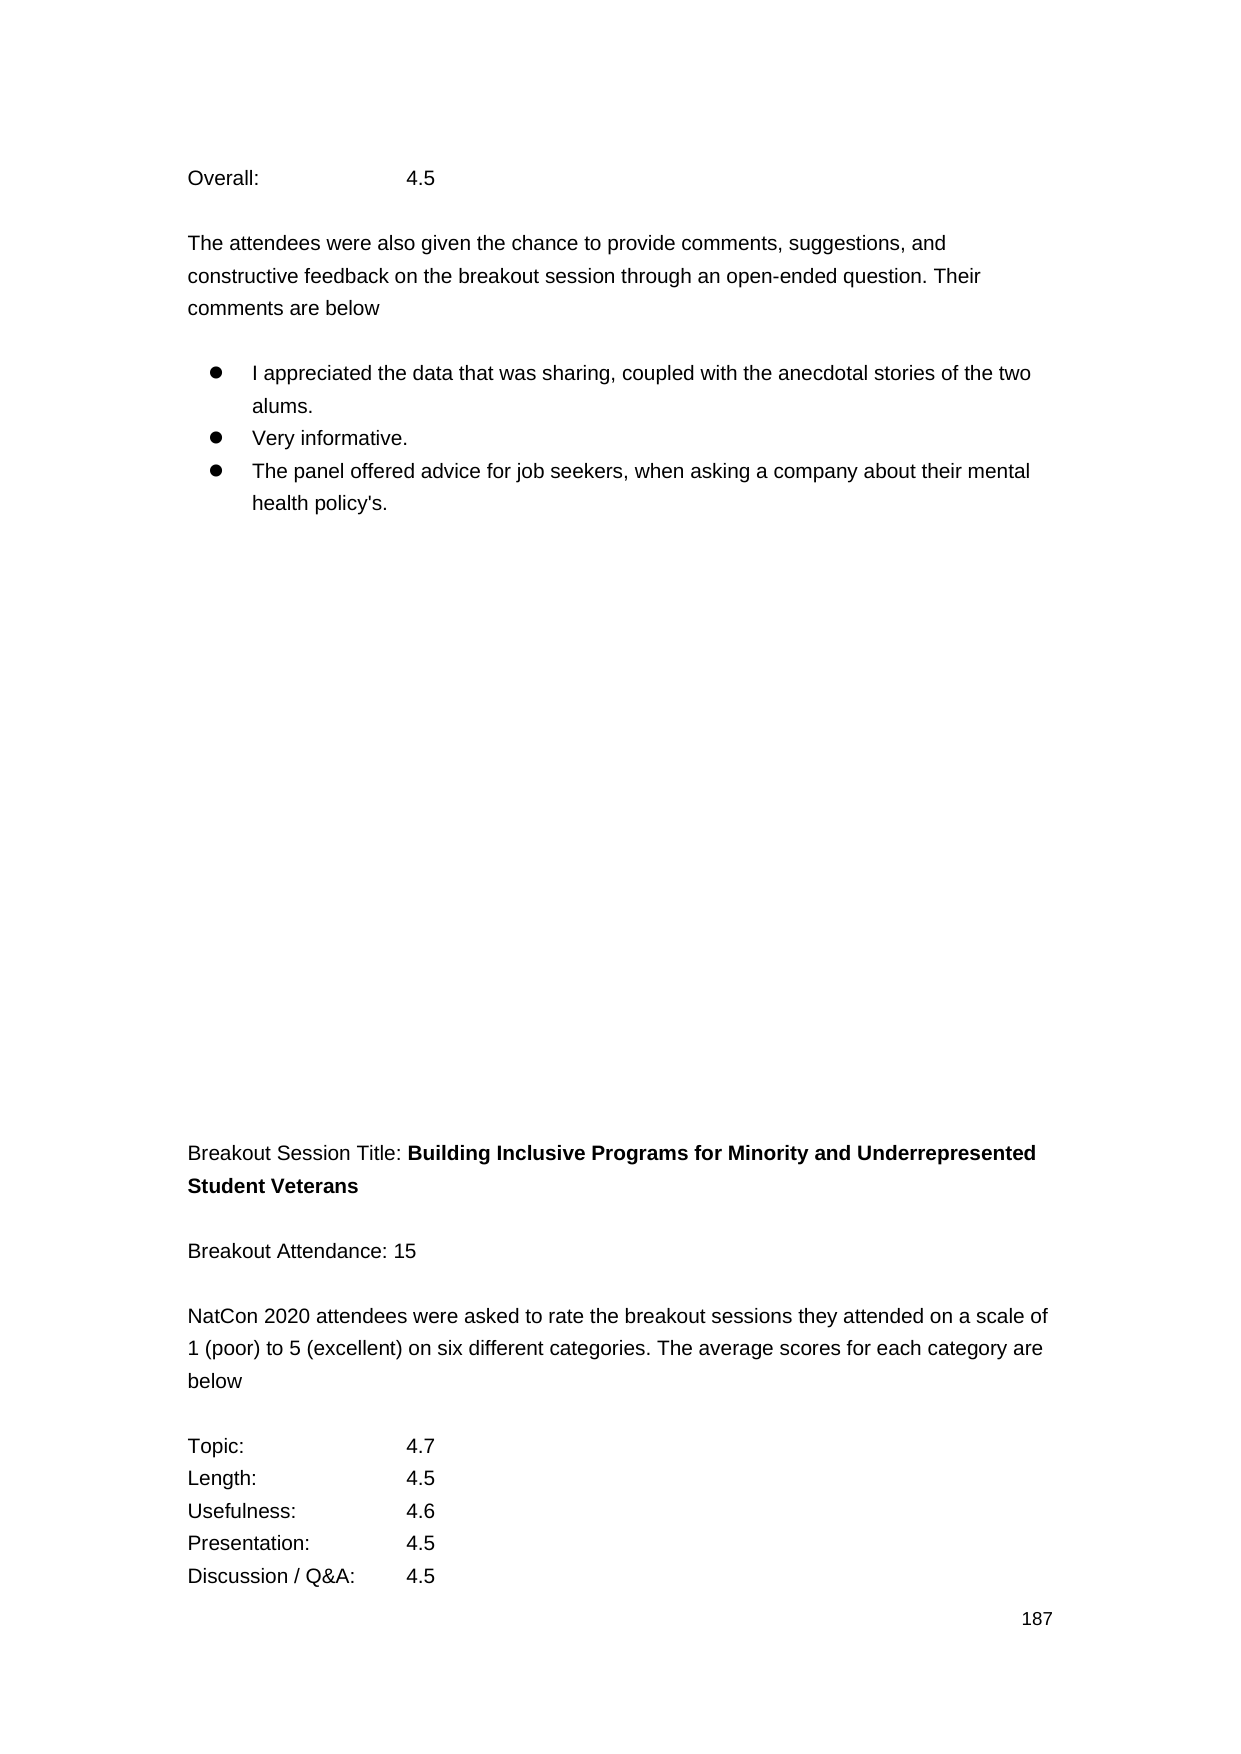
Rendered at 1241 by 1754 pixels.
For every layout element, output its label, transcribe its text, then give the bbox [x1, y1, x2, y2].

text Overall: 4.5 [187, 162, 1053, 194]
text The attendees were also given the chance to provide comments, suggestions, and constructive feedback on the breakout session through an open-ended question. Their comments are below [187, 227, 1053, 324]
list The panel offered advice for job seekers, when asking a company about their mental health policy's. [208, 454, 1053, 519]
text Breakout Session Title: Building Inclusive Programs for Minority and Underrepresented Student Veterans [187, 1137, 1053, 1202]
text Discussion / Q&A: 4.5 [187, 1559, 1053, 1592]
text Presentation: 4.5 [187, 1527, 1053, 1559]
text NatCon 2020 attendees were asked to rate the breakout sessions they attended on a scale of 1 (poor) to 5 (excellent) on six different categories. The average scores for each category are below [187, 1299, 1053, 1397]
list Very informative. [208, 422, 1053, 454]
list I appreciated the data that was sharing, coupled with the anecdotal stories of the two alums. [208, 357, 1053, 422]
text Usefulness: 4.6 [187, 1494, 1053, 1527]
text Breakout Attendance: 15 [187, 1234, 1053, 1267]
text Topic: 4.7 [187, 1429, 1053, 1462]
text Length: 4.5 [187, 1462, 1053, 1494]
